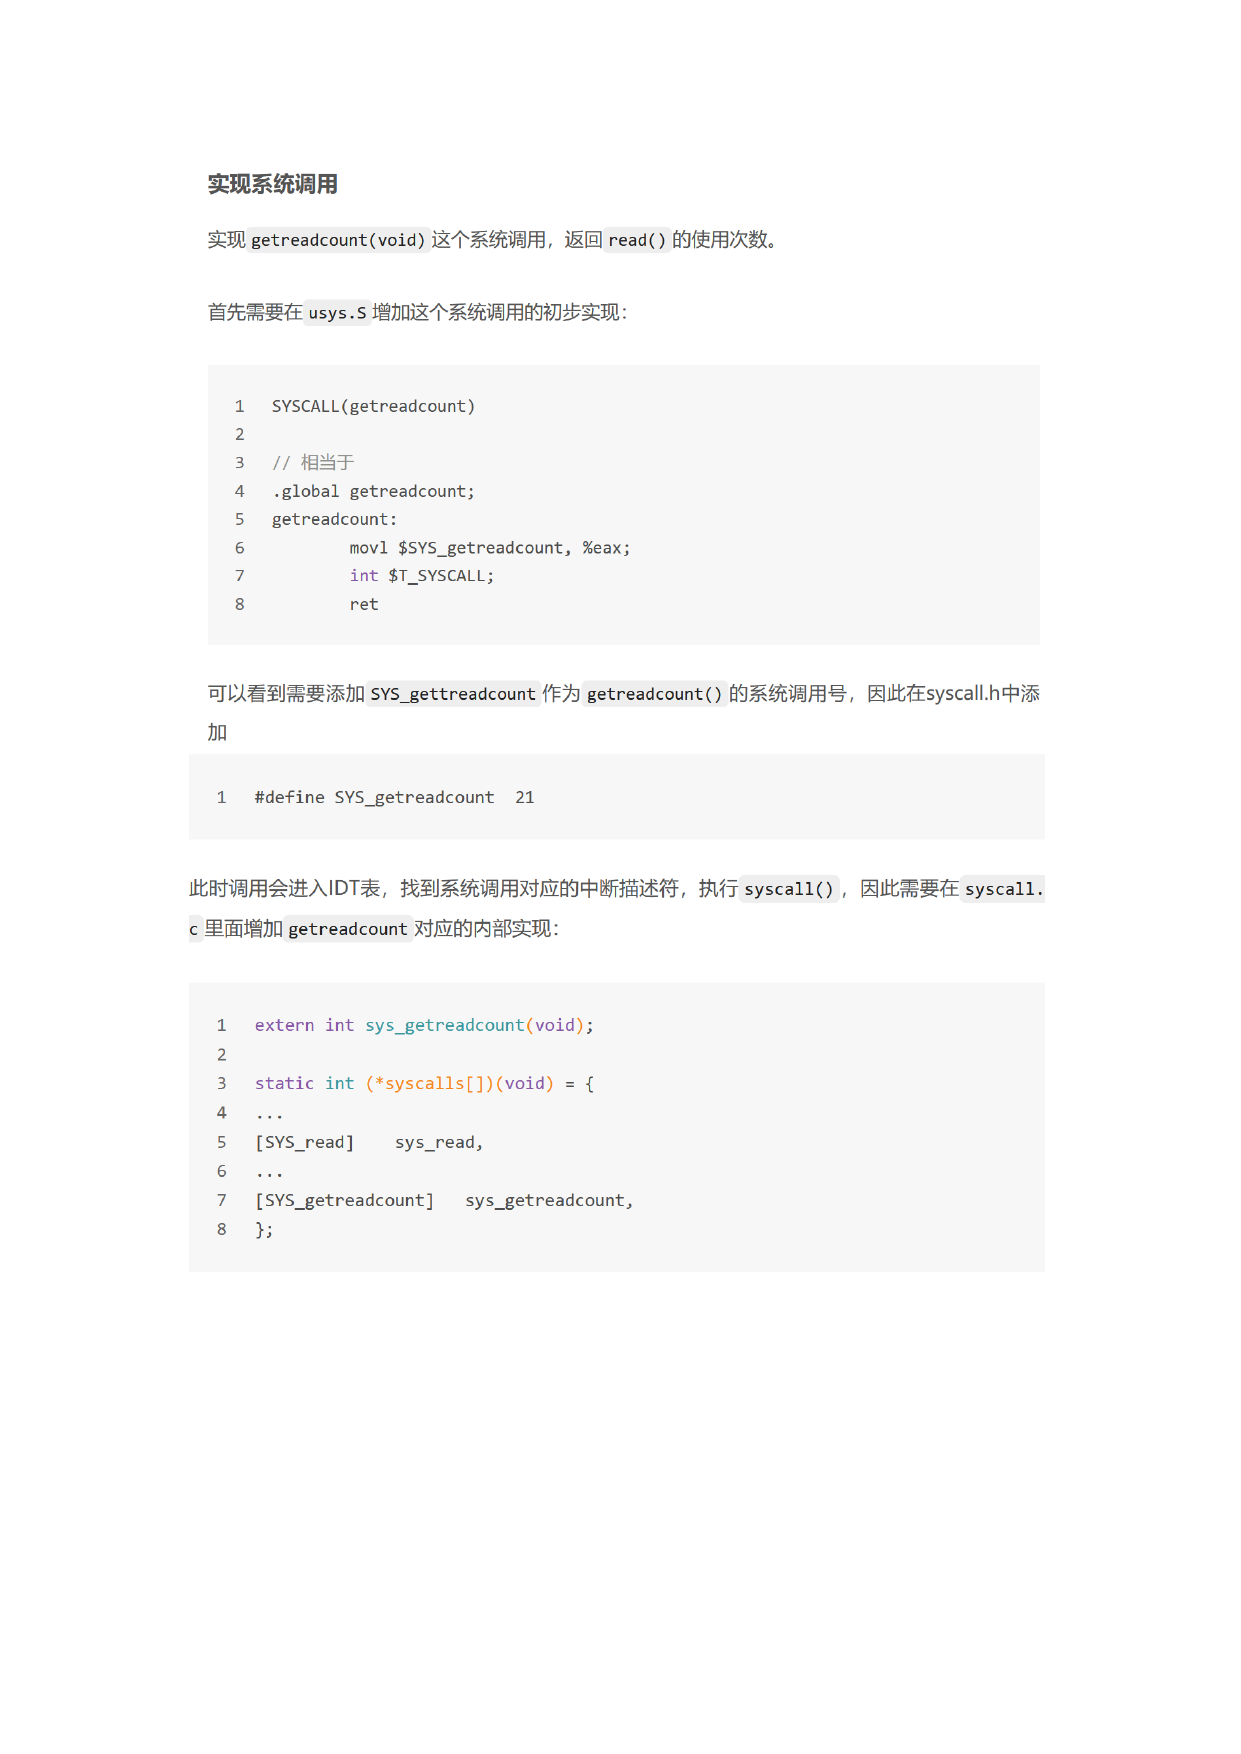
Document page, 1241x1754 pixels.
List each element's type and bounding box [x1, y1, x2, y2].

picture [187, 162, 1053, 1278]
